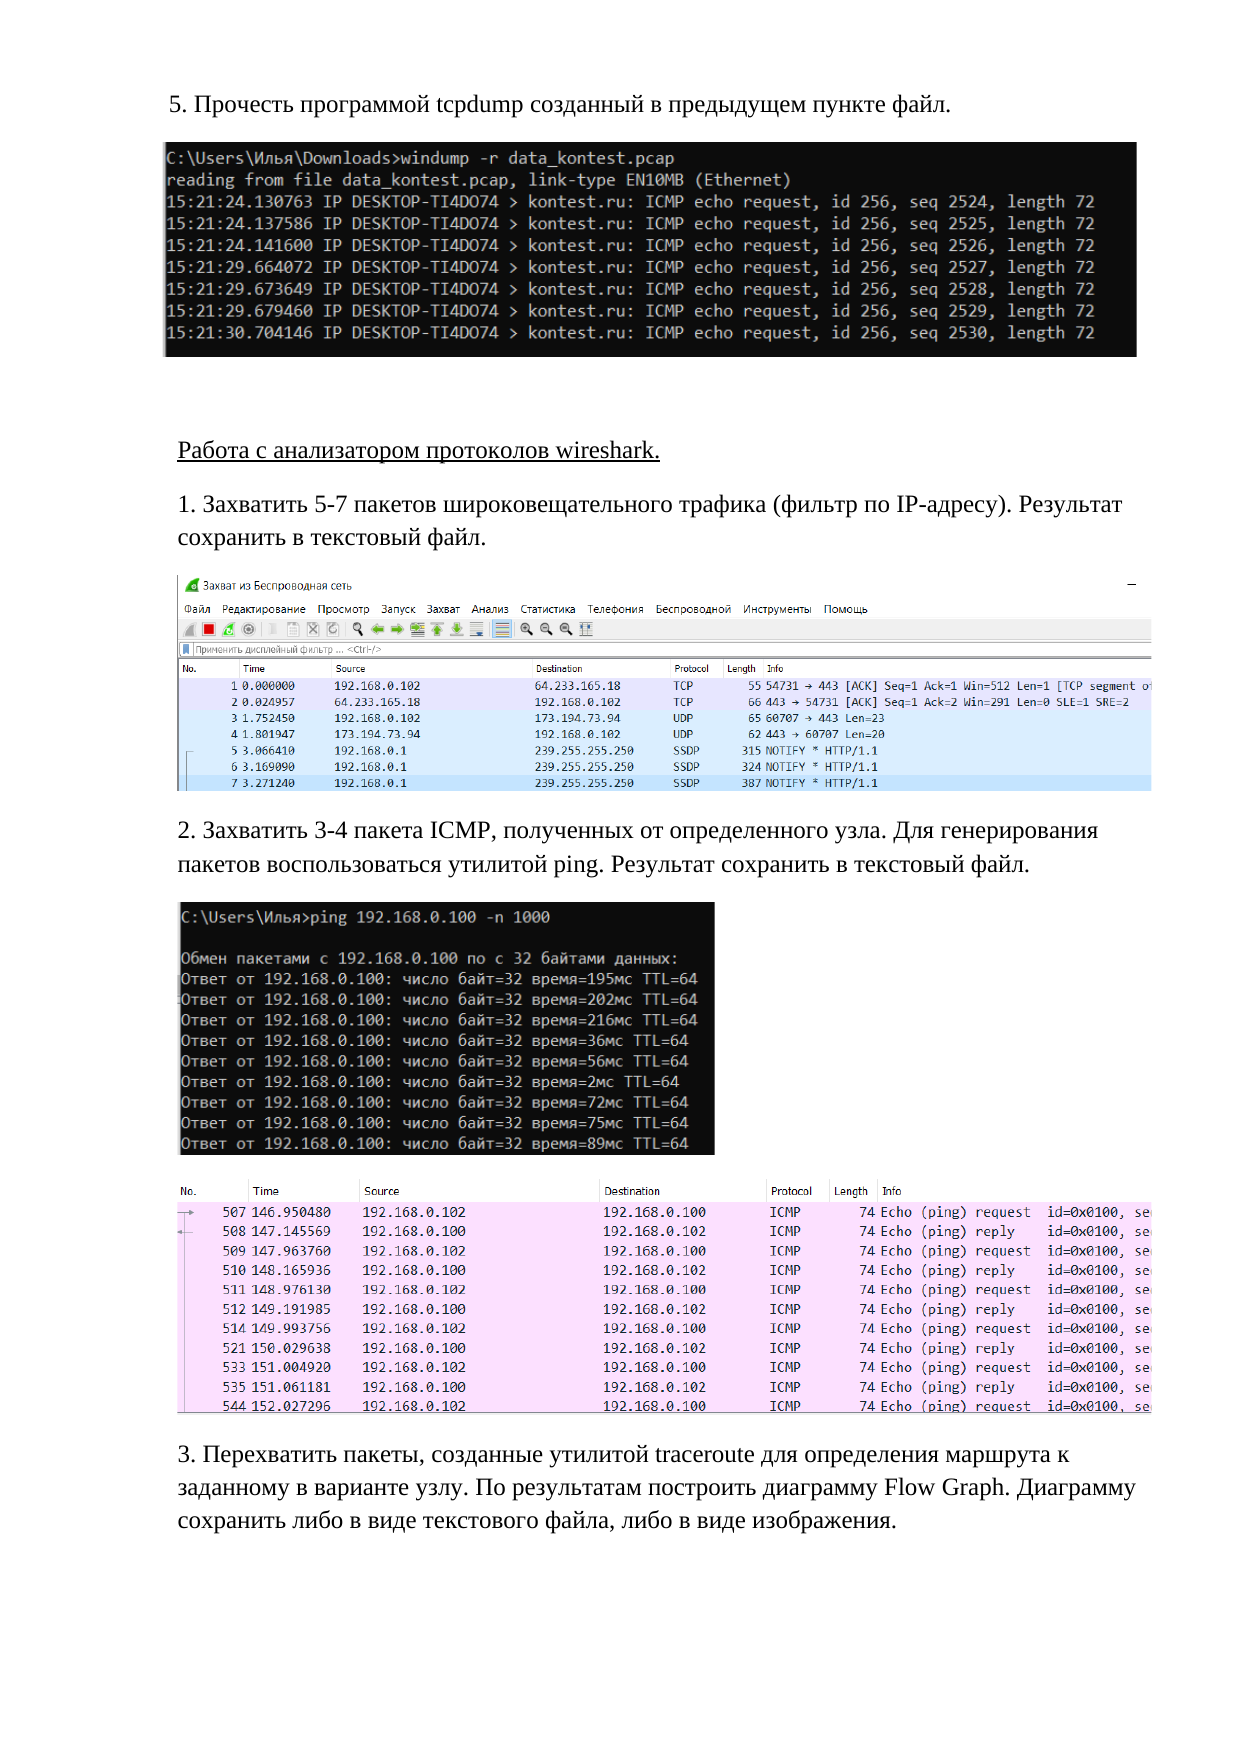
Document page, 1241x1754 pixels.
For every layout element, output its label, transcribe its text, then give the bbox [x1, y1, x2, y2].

picture [177, 902, 715, 1155]
text Работа с анализатором протоколов wireshark. [177, 435, 1152, 464]
picture [177, 575, 1152, 791]
text 5. Прочесть программой tcpdump созданный в предыдущем пункте файл. [162, 89, 1152, 117]
picture [162, 142, 1137, 357]
text 3. Перехватить пакеты, созданные утилитой traceroute для определения маршрута к заданному в варианте узлу. По результатам построить диаграмму Flow Graph. Диаграмму сохранить либо в виде текстового файла, либо в виде изображения. [177, 1439, 1152, 1534]
picture [177, 1179, 1152, 1415]
text 2. Захватить 3-4 пакета ICMP, полученных от определенного узла. Для генерирования пакетов воспользоваться утилитой ping. Результат сохранить в текстовый файл. [177, 816, 1152, 877]
text 1. Захватить 5-7 пакетов широковещательного трафика (фильтр по IP-адресу). Результат сохранить в текстовый файл. [177, 489, 1152, 551]
